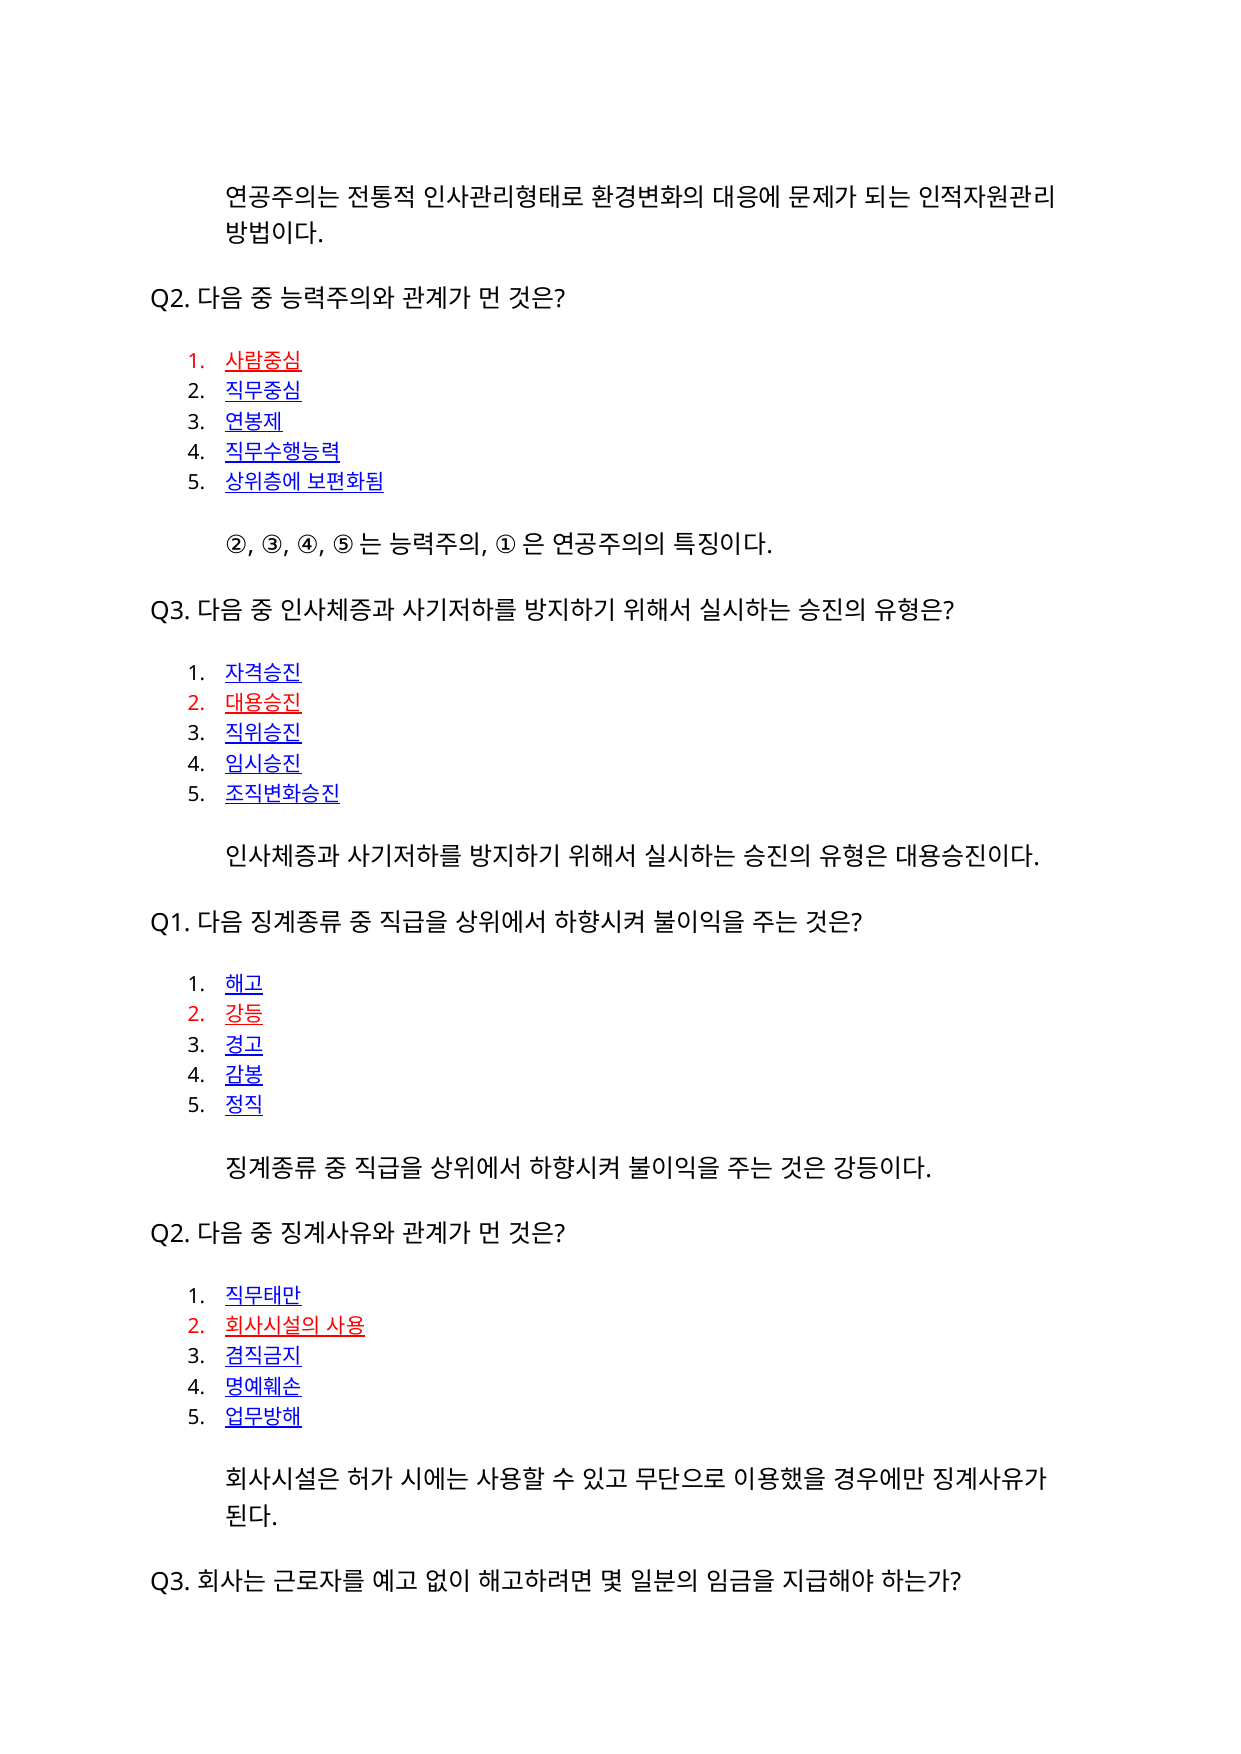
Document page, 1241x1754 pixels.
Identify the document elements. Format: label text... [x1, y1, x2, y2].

list 자격승진 [187, 656, 1090, 686]
list 직무중심 [187, 374, 1090, 405]
list 감봉 [187, 1058, 1090, 1089]
list 직위승진 [187, 716, 1090, 747]
text ②, ③, ④, ⑤는 능력주의, ①은 연공주의의 특징이다. [225, 525, 1090, 561]
list 정직 [187, 1089, 1090, 1119]
list 연봉제 [187, 405, 1090, 435]
list 임시승진 [187, 747, 1090, 777]
list 직무수행능력 [187, 435, 1090, 466]
text 회사시설은 허가 시에는 사용할 수 있고 무단으로 이용했을 경우에만 징계사유가 된다. [225, 1460, 1090, 1532]
list 사람중심 [187, 344, 1090, 374]
text Q2. 다음 중 능력주의와 관계가 먼 것은? [150, 279, 1090, 315]
list 명예훼손 [187, 1370, 1090, 1400]
text 연공주의는 전통적 인사관리형태로 환경변화의 대응에 문제가 되는 인적자원관리 방법이다. [225, 177, 1090, 250]
list 상위층에 보편화됨 [187, 466, 1090, 496]
text Q1. 다음 징계종류 중 직급을 상위에서 하향시켜 불이익을 주는 것은? [150, 902, 1090, 938]
list 해고 [187, 967, 1090, 998]
text 징계종류 중 직급을 상위에서 하향시켜 불이익을 주는 것은 강등이다. [225, 1148, 1090, 1184]
list 조직변화승진 [187, 777, 1090, 807]
text Q2. 다음 중 징계사유와 관계가 먼 것은? [150, 1213, 1090, 1250]
text Q3. 회사는 근로자를 예고 없이 해고하려면 몇 일분의 임금을 지급해야 하는가? [150, 1561, 1090, 1598]
list 강등 [187, 998, 1090, 1028]
list 대용승진 [187, 686, 1090, 716]
text 인사체증과 사기저하를 방지하기 위해서 실시하는 승진의 유형은 대용승진이다. [225, 837, 1090, 873]
list 회사시설의 사용 [187, 1309, 1090, 1339]
list 업무방해 [187, 1400, 1090, 1431]
list 경고 [187, 1028, 1090, 1058]
text Q3. 다음 중 인사체증과 사기저하를 방지하기 위해서 실시하는 승진의 유형은? [150, 590, 1090, 627]
list 직무태만 [187, 1279, 1090, 1309]
list 겸직금지 [187, 1339, 1090, 1370]
